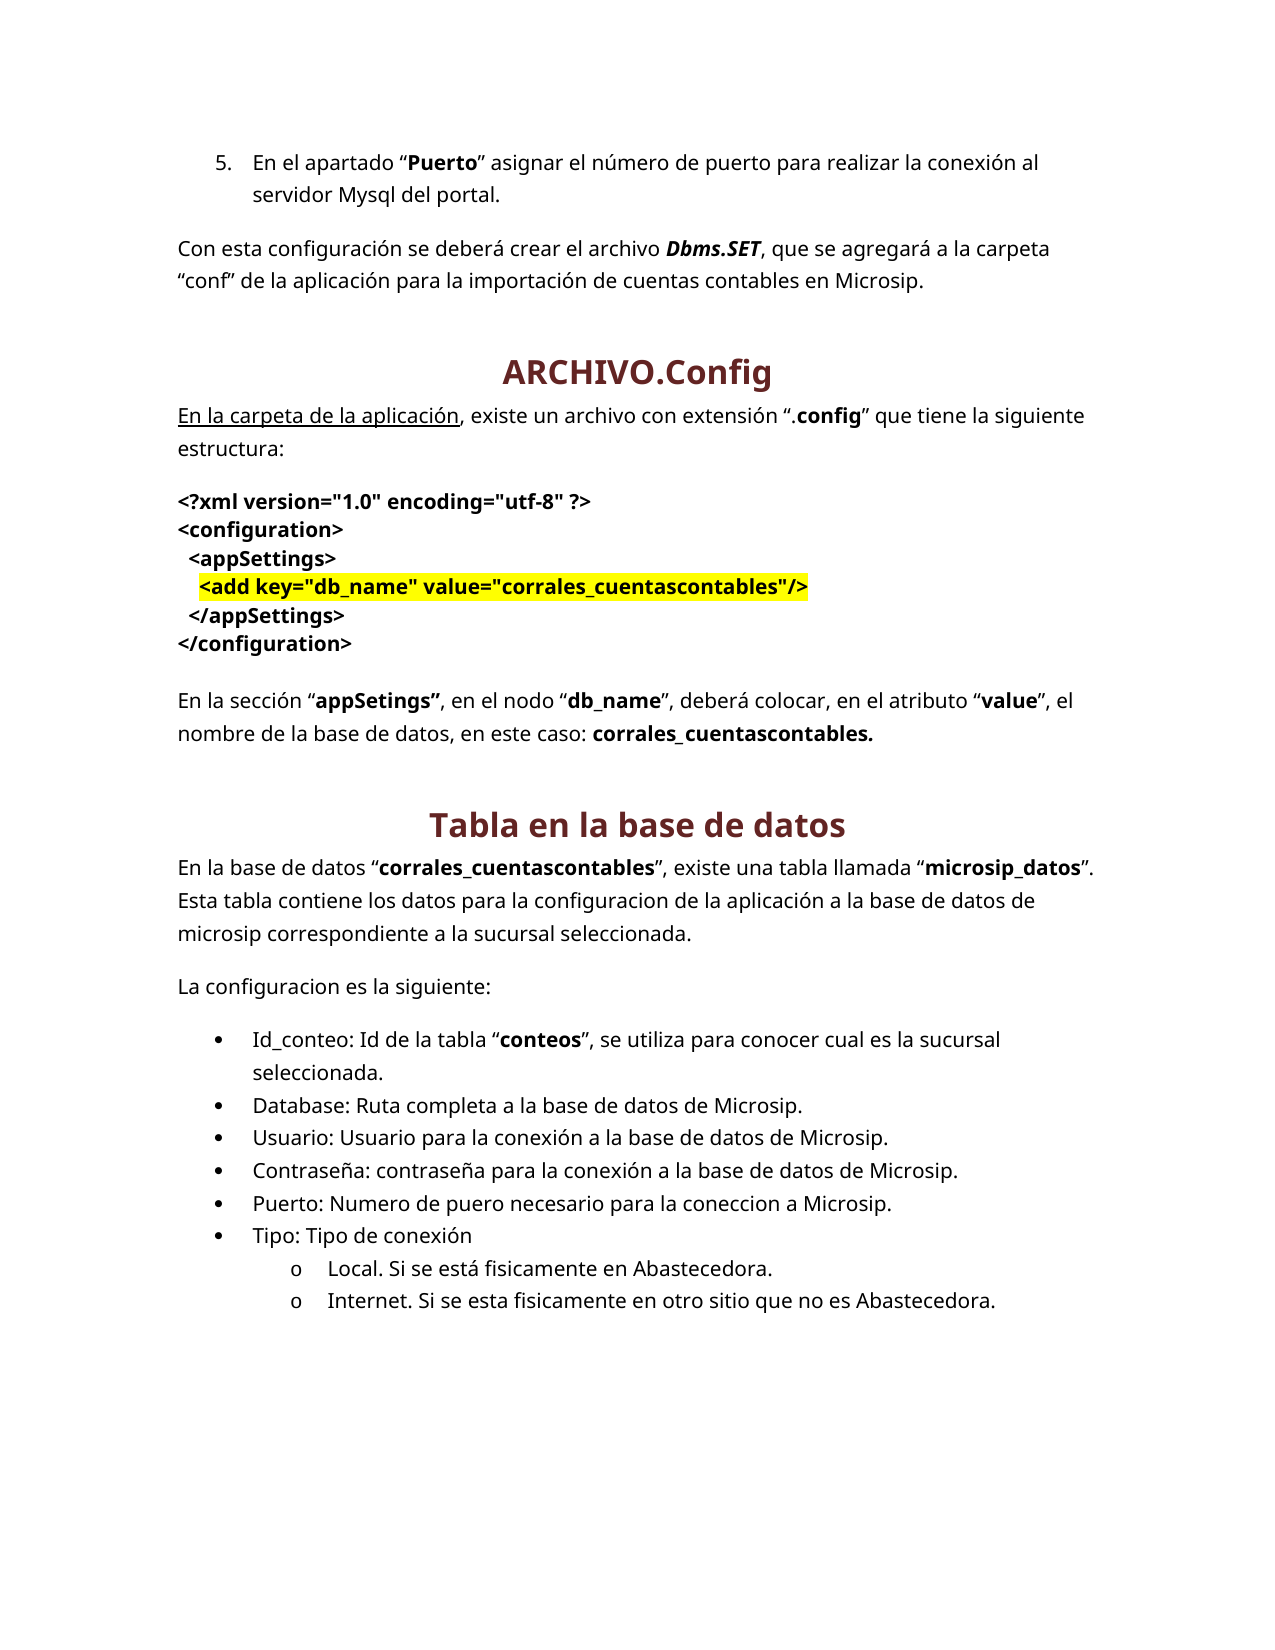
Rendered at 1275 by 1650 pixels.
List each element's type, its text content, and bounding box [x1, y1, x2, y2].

text </appSettings> [177, 601, 1098, 629]
subtitle Tabla en la base de datos [177, 801, 1098, 847]
list Internet. Si se esta fisicamente en otro sitio que no es Abastecedora. [290, 1287, 1098, 1315]
text <?xml version="1.0" encoding="utf-8" ?> [177, 487, 1098, 516]
subtitle ARCHIVO.Config [177, 349, 1098, 394]
list En el apartado “Puerto” asignar el número de puerto para realizar la conexión al servidor Mysql del portal. [215, 148, 1098, 209]
list Usuario: Usuario para la conexión a la base de datos de Microsip. [215, 1123, 1098, 1152]
text La configuracion es la siguiente: [177, 972, 1098, 1001]
list Id_conteo: Id de la tabla “conteos”, se utiliza para conocer cual es la sucursal seleccionada. [215, 1026, 1098, 1087]
text <appSettings> [177, 544, 1098, 572]
list Tipo: Tipo de conexión [215, 1221, 1098, 1250]
text </configuration> [177, 629, 1098, 658]
text En la sección “appSetings”, en el nodo “db_name”, deberá colocar, en el atributo “value”, el nombre de la base de datos, en este caso: corrales_cuentascontables. [177, 686, 1098, 747]
text <configuration> [177, 516, 1098, 544]
list Puerto: Numero de puero necesario para la coneccion a Microsip. [215, 1189, 1098, 1217]
text En la base de datos “corrales_cuentascontables”, existe una tabla llamada “microsip_datos”. Esta tabla contiene los datos para la configuracion de la aplicación a la base de datos de microsip correspondiente a la sucursal seleccionada. [177, 853, 1098, 947]
text En la carpeta de la aplicación, existe un archivo con extensión “.config” que tiene la siguiente estructura: [177, 401, 1098, 462]
text Con esta configuración se deberá crear el archivo Dbms.SET, que se agregará a la carpeta “conf” de la aplicación para la importación de cuentas contables en Microsip. [177, 234, 1098, 295]
text <add key="db_name" value="corrales_cuentascontables"/> [177, 572, 1098, 601]
list Local. Si se está fisicamente en Abastecedora. [290, 1254, 1098, 1282]
list Database: Ruta completa a la base de datos de Microsip. [215, 1091, 1098, 1119]
list Contraseña: contraseña para la conexión a la base de datos de Microsip. [215, 1156, 1098, 1184]
